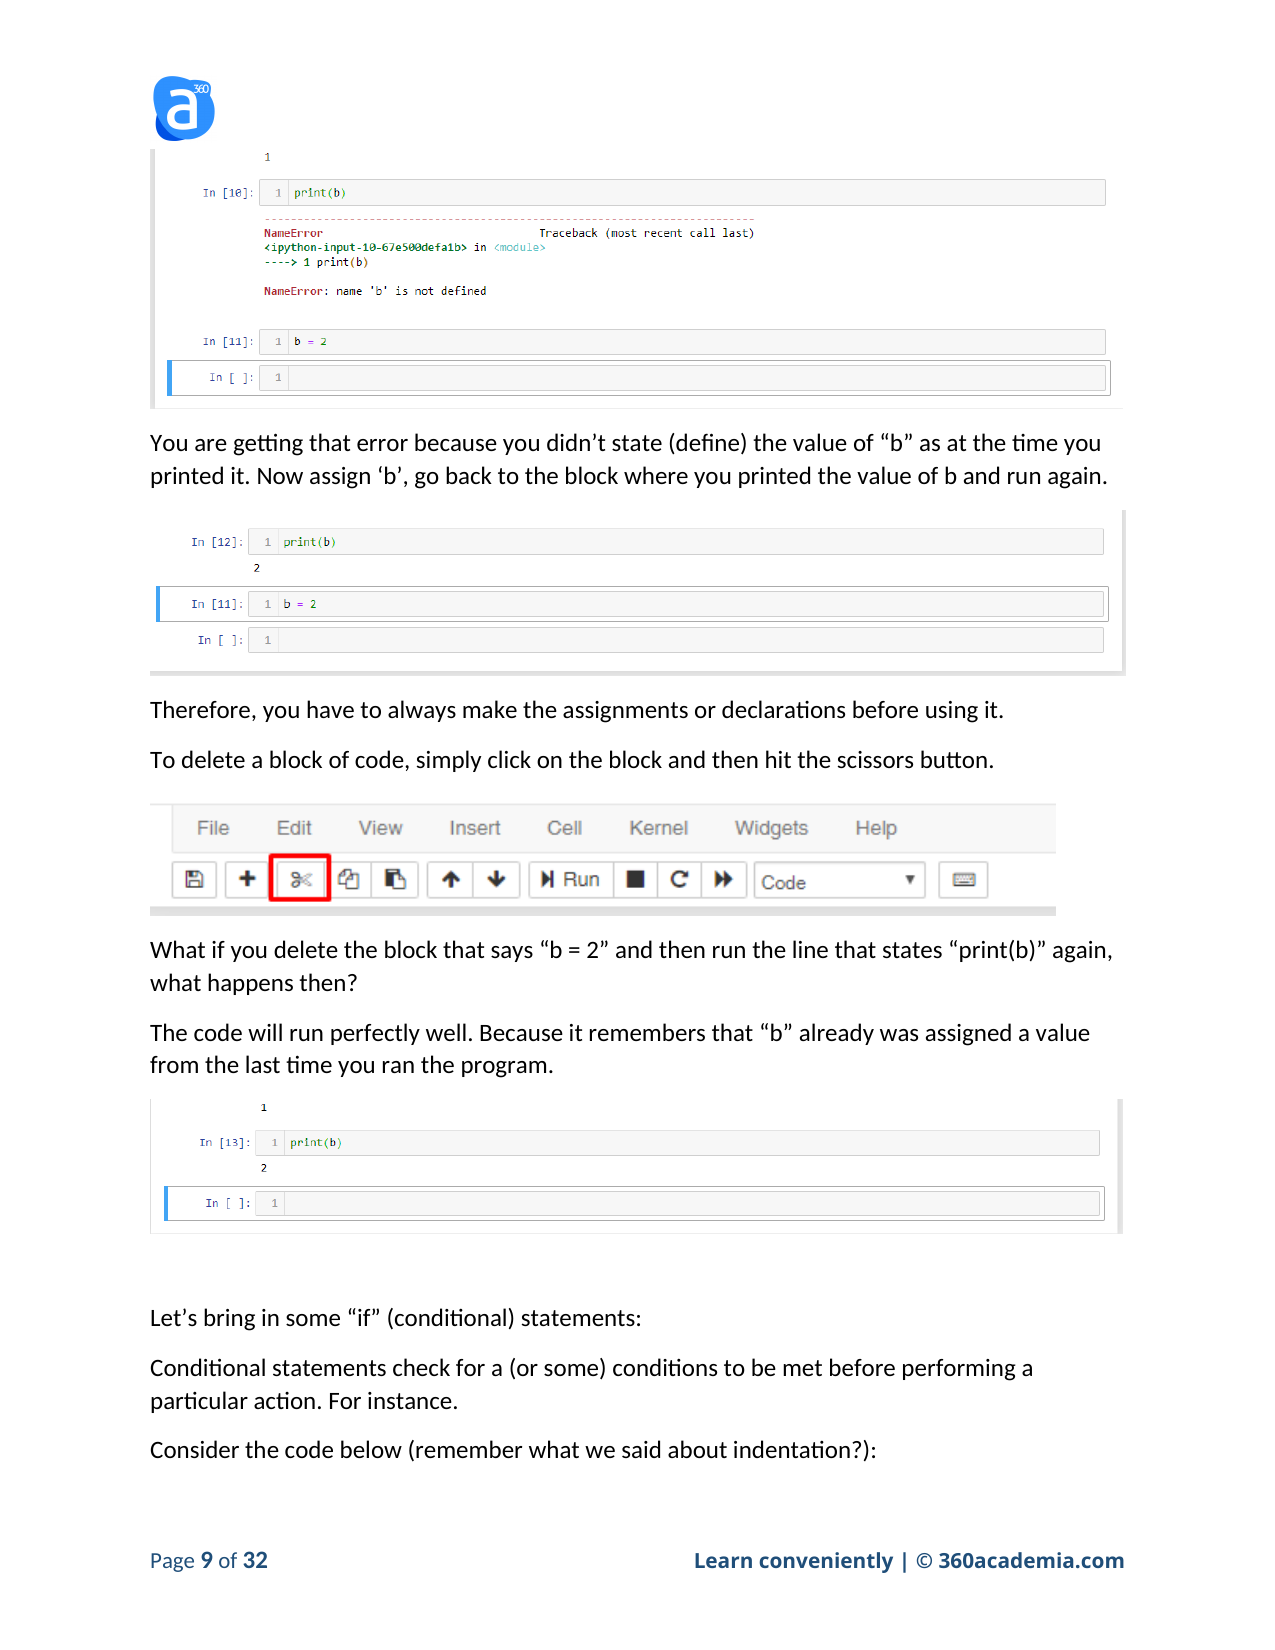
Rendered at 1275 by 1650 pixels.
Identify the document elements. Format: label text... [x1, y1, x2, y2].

text Let’s bring in some “if” (conditional) statements: [150, 1302, 1125, 1333]
picture [150, 149, 1123, 409]
text The code will run perfectly well. Because it remembers that “b” already was assigned a value from the last time you ran the program. [150, 1017, 1125, 1080]
picture [150, 75, 218, 143]
picture [150, 1099, 1123, 1234]
picture [150, 510, 1126, 676]
text To delete a block of code, simply click on the block and then hit the scissors button. [150, 744, 1125, 775]
text Consider the code below (remember what we said about indentation?): [150, 1434, 1125, 1465]
text What if you delete the block that says “b = 2” and then run the line that states “print(b)” again, what happens then? [150, 934, 1125, 998]
text Therefore, you have to always make the assignments or declarations before using it. [150, 694, 1125, 725]
text You are getting that error because you didn’t state (define) the value of “b” as at the time you printed it. Now assign ‘b’, go back to the block where you printed the value of b and run again. [150, 428, 1125, 491]
text Conditional statements check for a (or some) conditions to be met before performing a particular action. For instance. [150, 1352, 1125, 1415]
picture [150, 793, 1056, 916]
